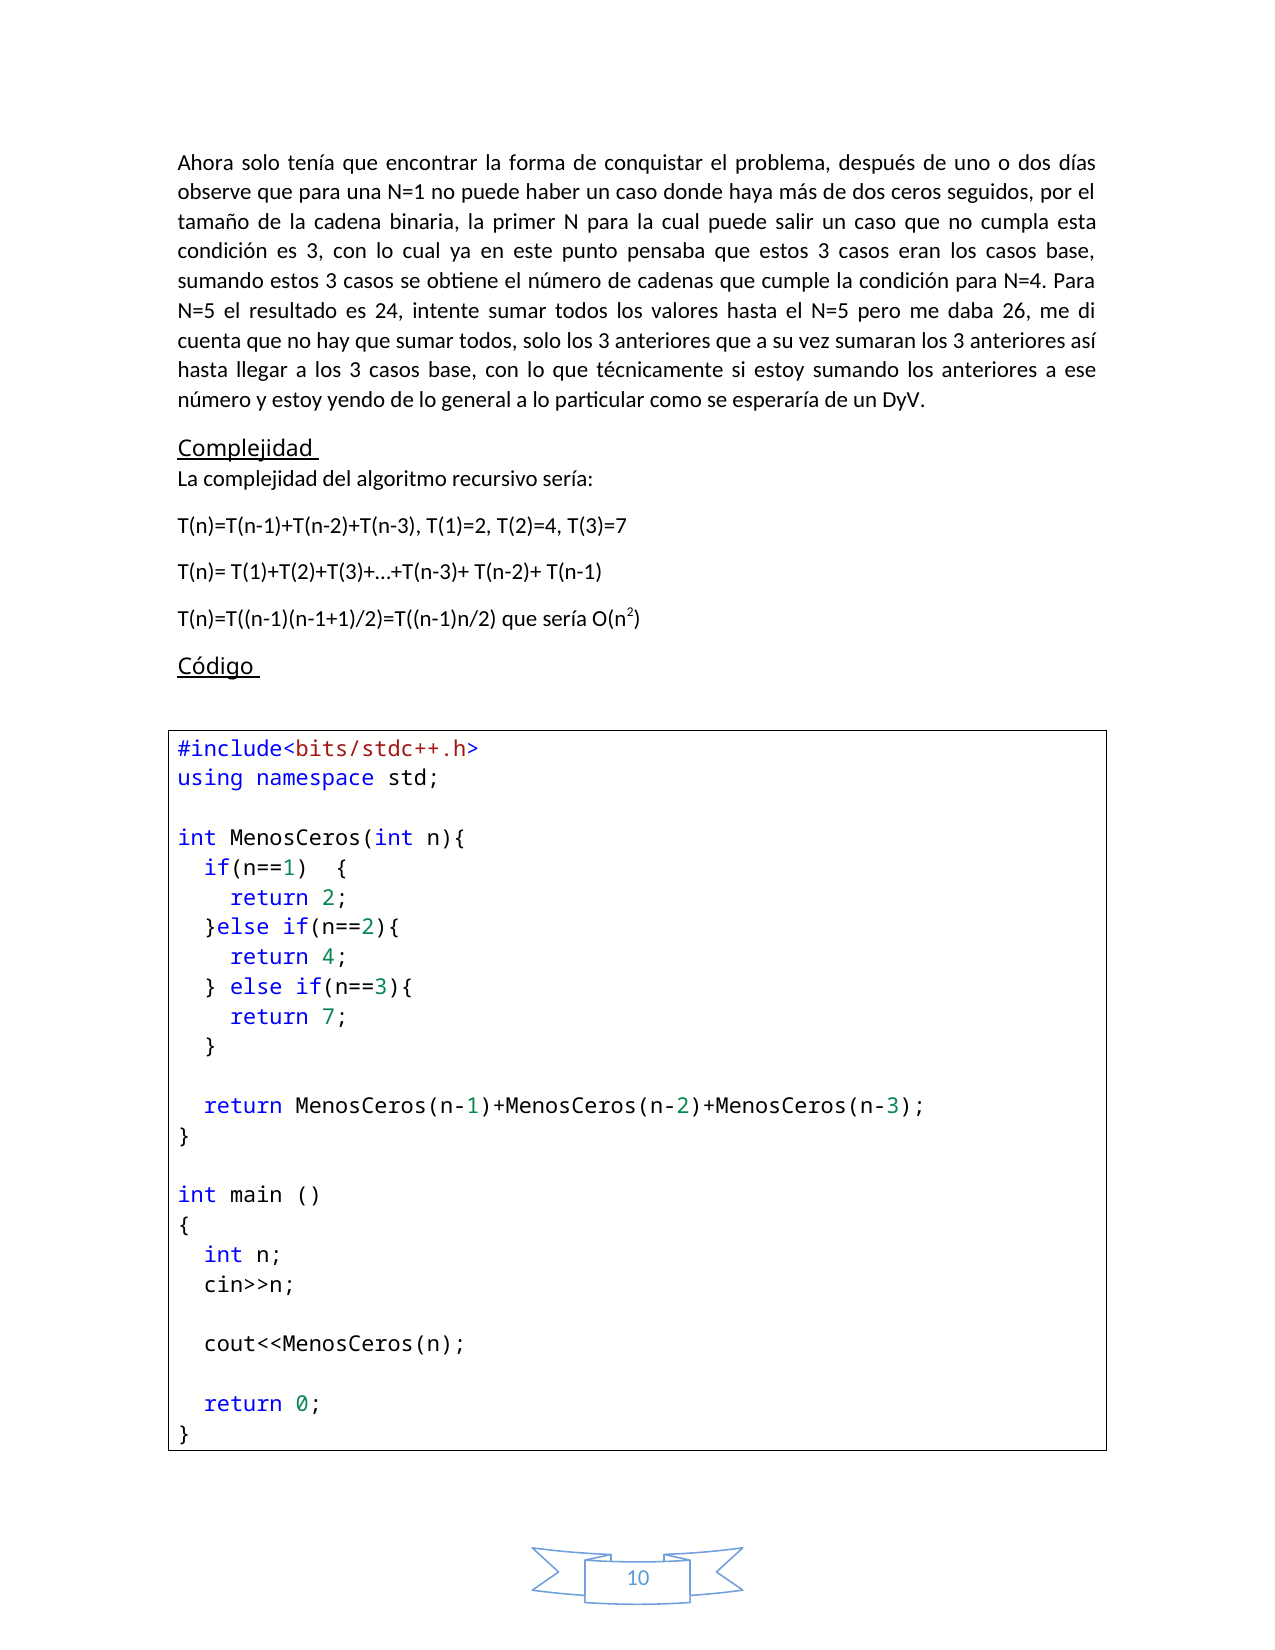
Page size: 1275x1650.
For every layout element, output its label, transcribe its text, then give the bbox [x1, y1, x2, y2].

text return 2; [177, 882, 1098, 911]
text T(n)=T((n-1)(n-1+1)/2)=T((n-1)n/2) que sería O(n2) [177, 604, 1098, 632]
text { [177, 1209, 1098, 1239]
subtitle Complejidad [177, 431, 1098, 463]
text Ahora solo tenía que encontrar la forma de conquistar el problema, después de uno o dos días observe que para una N=1 no puede haber un caso donde haya más de dos ceros seguidos, por el tamaño de la cadena binaria, la primer N para la cual puede salir un caso que no cumpla esta condición es 3, con lo cual ya en este punto pensaba que estos 3 casos eran los casos base, sumando estos 3 casos se obtiene el número de cadenas que cumple la condición para N=4. Para N=5 el resultado es 24, intente sumar todos los valores hasta el N=5 pero me daba 26, me di cuenta que no hay que sumar todos, solo los 3 anteriores que a su vez sumaran los 3 anteriores así hasta llegar a los 3 casos base, con lo que técnicamente si estoy sumando los anteriores a ese número y estoy yendo de lo general a lo particular como se esperaría de un DyV. [177, 148, 1098, 413]
text } else if(n==3){ [177, 971, 1098, 1001]
text return 4; [177, 941, 1098, 971]
text #include<bits/stdc++.h> [169, 731, 1106, 762]
text } [177, 1120, 1098, 1150]
text return 7; [177, 1001, 1098, 1031]
text if(n==1) { [177, 852, 1098, 882]
text return 0; [177, 1388, 1098, 1415]
text La complejidad del algoritmo recursivo sería: [177, 464, 1098, 493]
text int n; [177, 1239, 1098, 1269]
text int main () [177, 1179, 1098, 1209]
subtitle Código [177, 650, 1098, 681]
text using namespace std; [177, 762, 1098, 792]
text } [177, 1031, 1098, 1060]
text return MenosCeros(n-1)+MenosCeros(n-2)+MenosCeros(n-3); [177, 1090, 1098, 1120]
text }else if(n==2){ [177, 911, 1098, 941]
text cout<<MenosCeros(n); [177, 1328, 1098, 1358]
text T(n)=T(n-1)+T(n-2)+T(n-3), T(1)=2, T(2)=4, T(3)=7 [177, 511, 1098, 539]
text int MenosCeros(int n){ [177, 822, 1098, 852]
text } [169, 1415, 1106, 1450]
text cin>>n; [177, 1269, 1098, 1299]
text T(n)= T(1)+T(2)+T(3)+…+T(n-3)+ T(n-2)+ T(n-1) [177, 557, 1098, 585]
